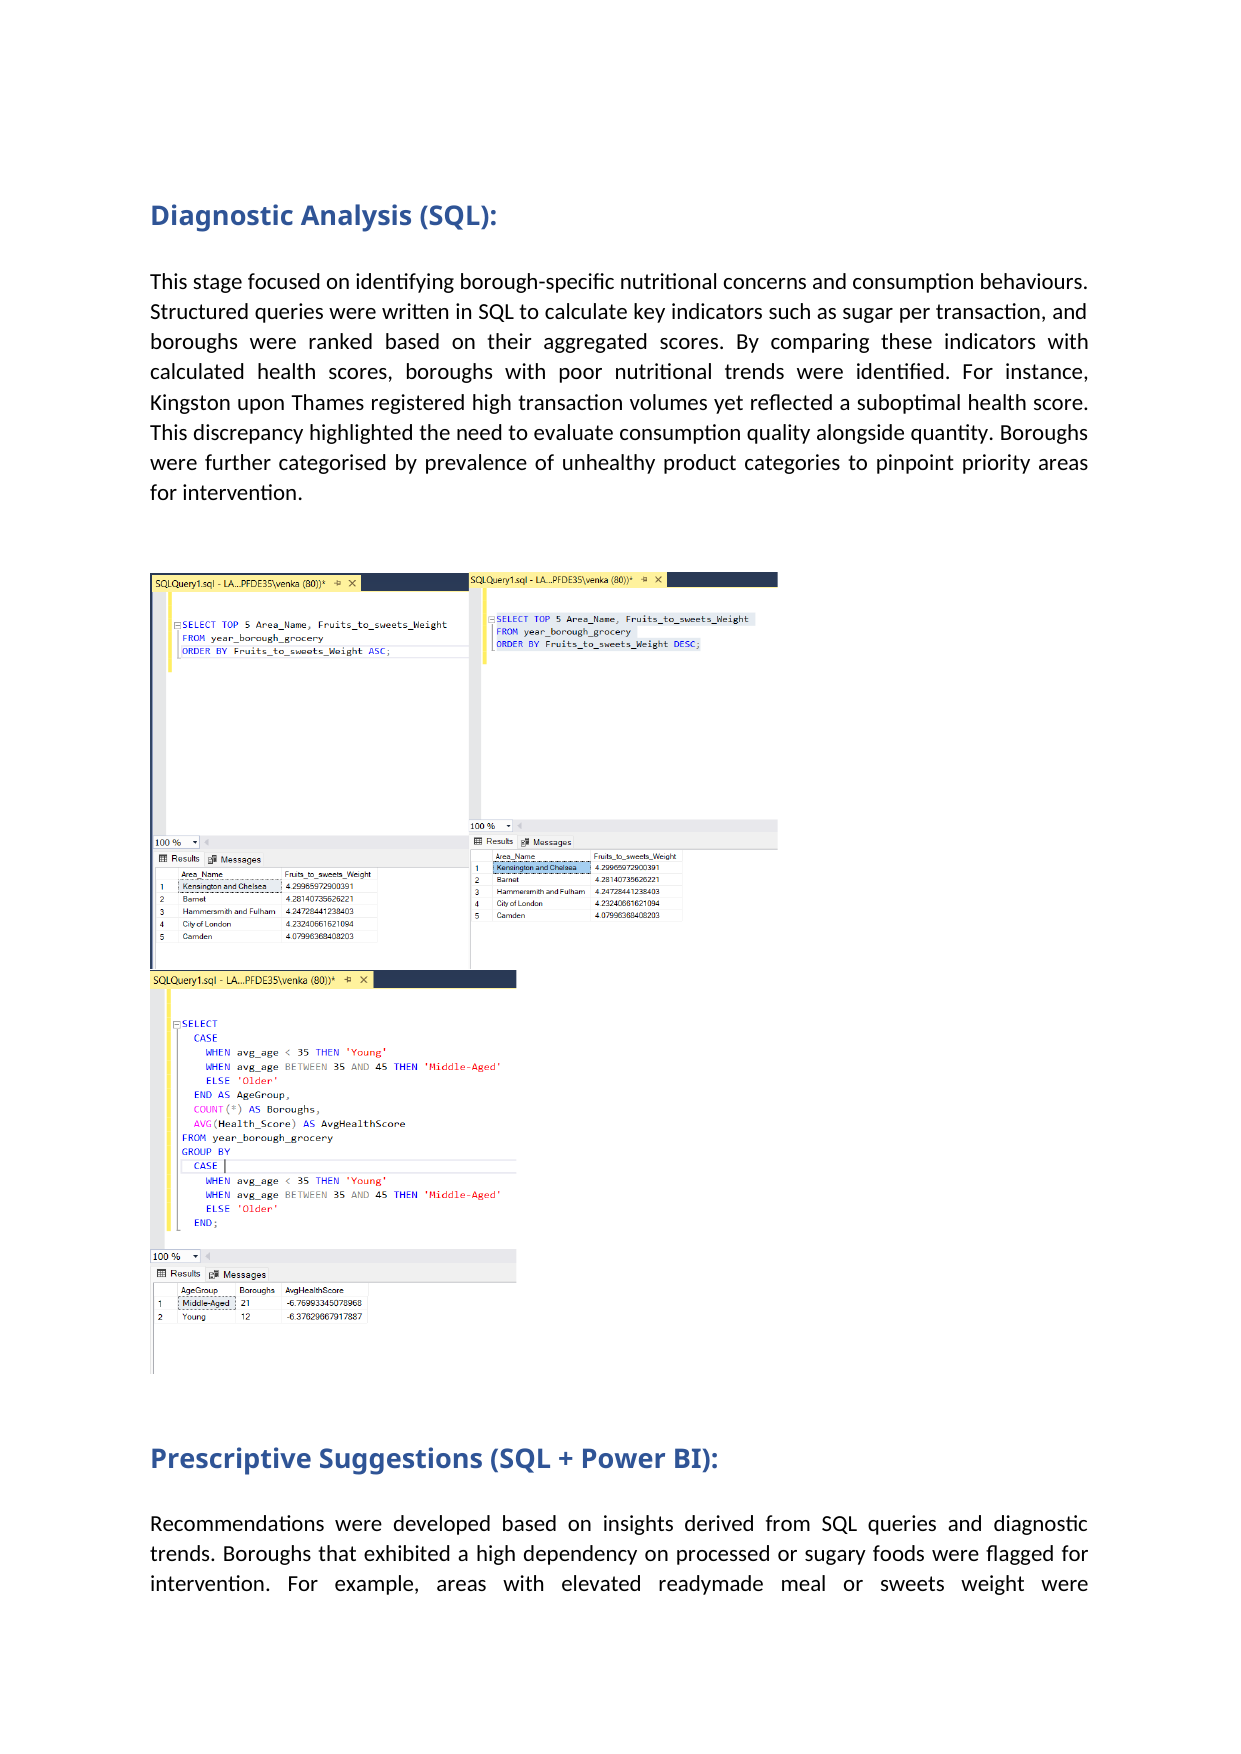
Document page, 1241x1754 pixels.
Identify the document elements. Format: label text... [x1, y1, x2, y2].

subtitle Diagnostic Analysis (SQL): [150, 197, 1090, 234]
subtitle Prescriptive Suggestions (SQL + Power BI): [150, 1439, 1090, 1476]
picture [150, 572, 778, 969]
picture [150, 970, 517, 1374]
text This stage focused on identifying borough-specific nutritional concerns and consumption behaviours. Structured queries were written in SQL to calculate key indicators such as sugar per transaction, and boroughs were ranked based on their aggregated scores. By comparing these indicators with calculated health scores, boroughs with poor nutritional trends were identified. For instance, Kingston upon Thames registered high transaction volumes yet reflected a suboptimal health score. This discrepancy highlighted the need to evaluate consumption quality alongside quantity. Boroughs were further categorised by prevalence of unhealthy product categories to pinpoint priority areas for intervention. [150, 267, 1090, 506]
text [150, 1509, 1090, 1597]
